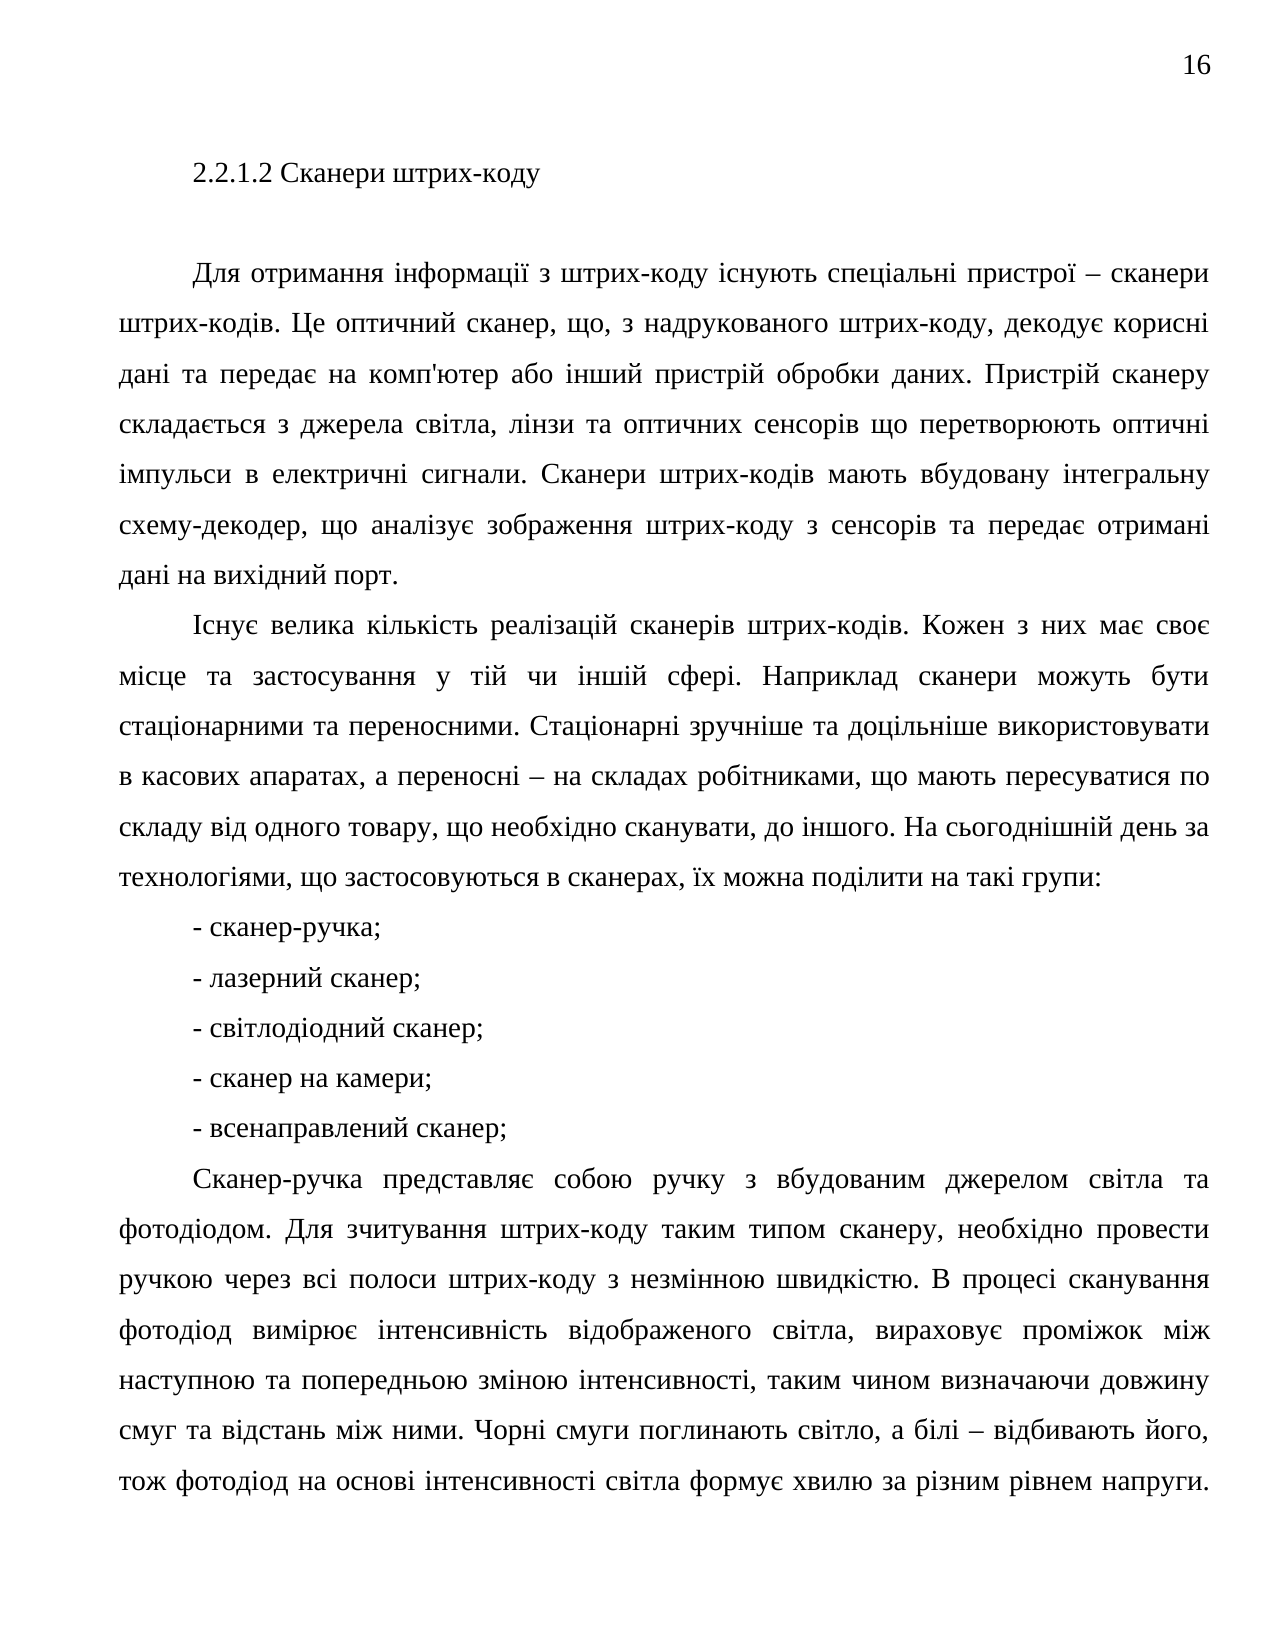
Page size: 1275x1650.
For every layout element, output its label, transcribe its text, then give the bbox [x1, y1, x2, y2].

subtitle 2.2.1.2 Сканери штрих-коду [118, 155, 1211, 188]
text Для отримання інформації з штрих-коду існують спеціальні пристрої – сканери штрих-кодів. Це оптичний сканер, що, з надрукованого штрих-коду, декодує корисні дані та передає на комп'ютер або інший пристрій обробки даних. Пристрій сканеру складається з джерела світла, лінзи та оптичних сенсорів що перетворюють оптичні імпульси в електричні сигнали. Сканери штрих-кодів мають вбудовану інтегральну схему-декодер, що аналізує зображення штрих-коду з сенсорів та передає отримані дані на вихідний порт. [118, 255, 1211, 591]
list лазерний сканер; [133, 960, 1211, 993]
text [118, 1161, 1211, 1496]
list сканер на камери; [133, 1060, 1211, 1094]
list всенаправлений сканер; [133, 1111, 1211, 1144]
list світлодіодний сканер; [133, 1010, 1211, 1043]
text Існує велика кількість реалізацій сканерів штрих-кодів. Кожен з них має своє місце та застосування у тій чи іншій сфері. Наприклад сканери можуть бути стаціонарними та переносними. Стаціонарні зручніше та доцільніше використовувати в касових апаратах, а переносні – на складах робітниками, що мають пересуватися по складу від одного товару, що необхідно сканувати, до іншого. На сьогоднішній день за технологіями, що застосовуються в сканерах, їх можна поділити на такі групи: [118, 607, 1211, 893]
list сканер-ручка; [133, 909, 1211, 943]
